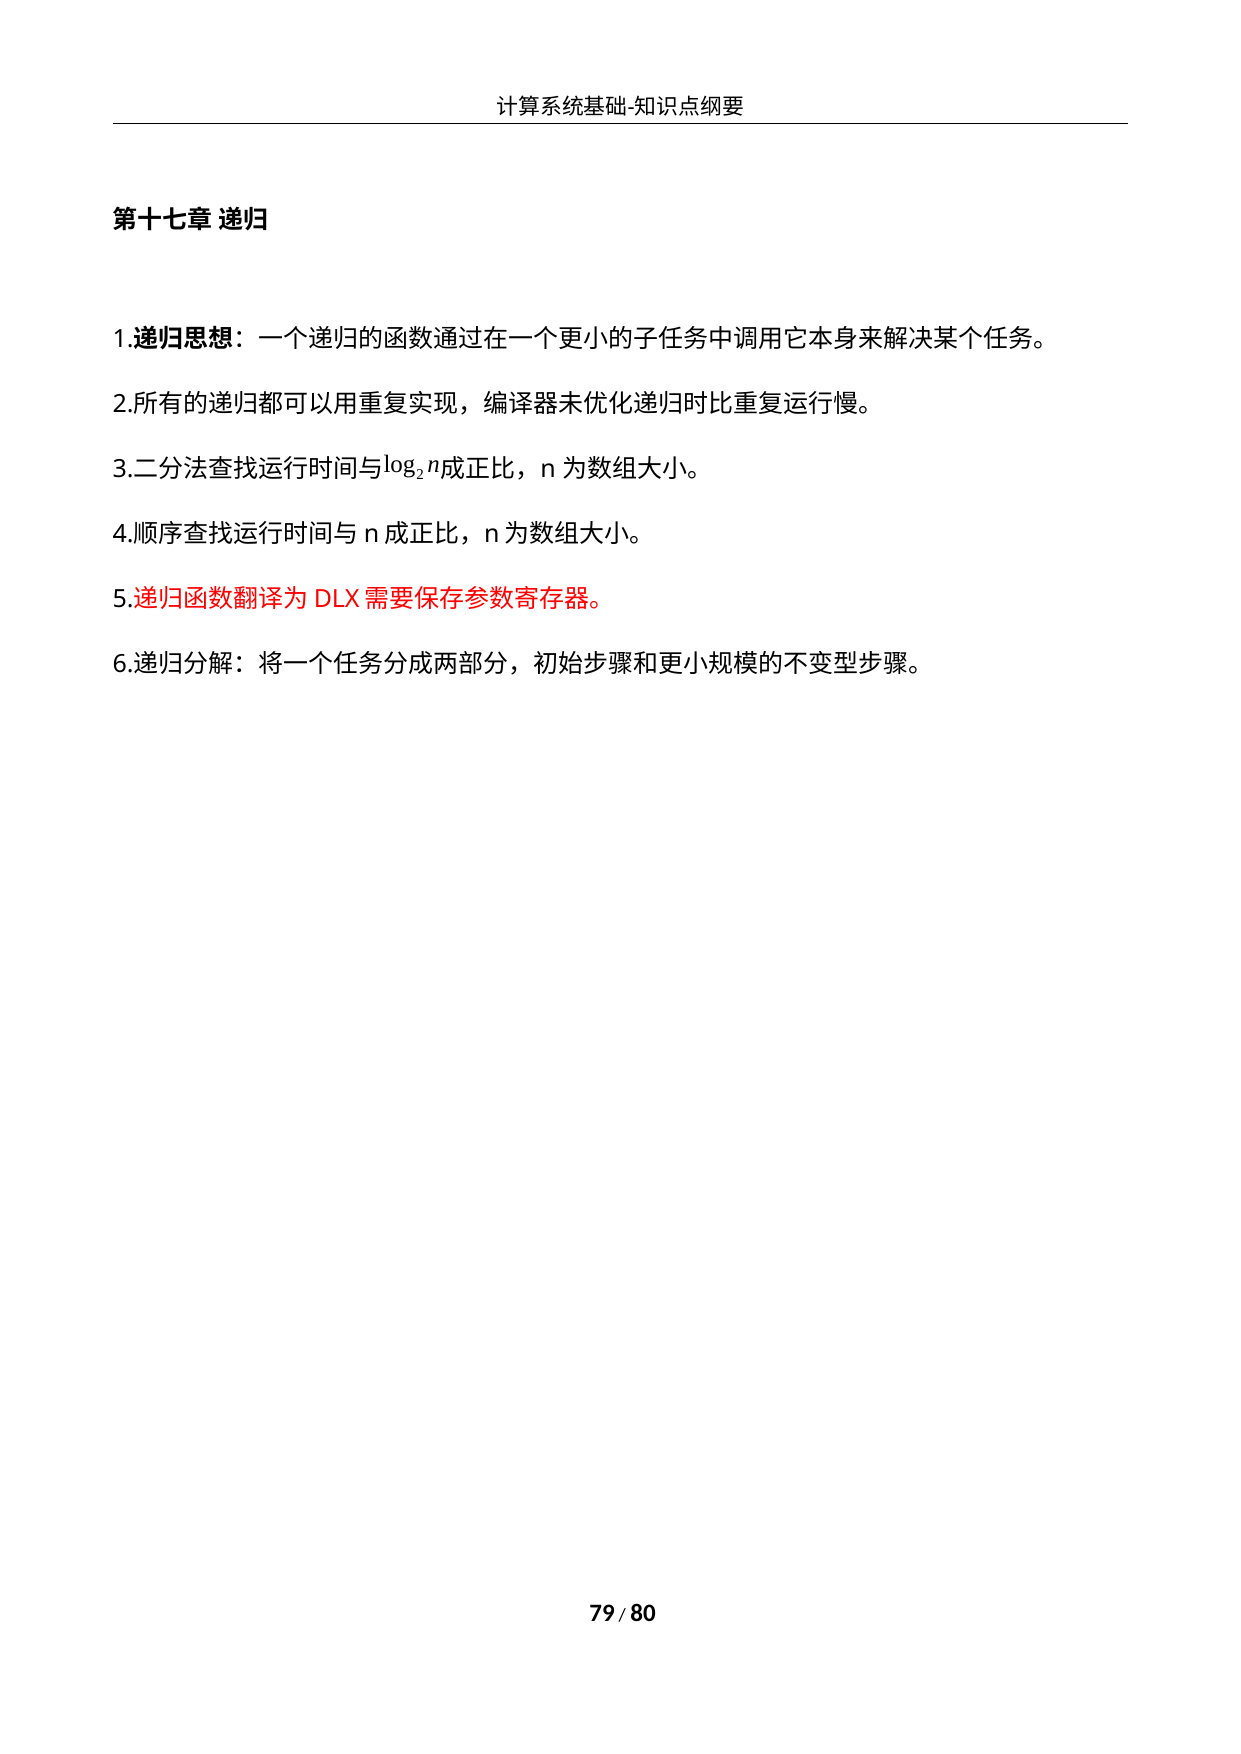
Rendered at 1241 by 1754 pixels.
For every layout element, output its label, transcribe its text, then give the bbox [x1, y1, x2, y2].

text 1.递归思想：一个递归的函数通过在一个更小的子任务中调用它本身来解决某个任务。 [112, 304, 1128, 369]
subtitle 第十七章 递归 [112, 186, 1128, 251]
text 6.递归分解：将一个任务分成两部分，初始步骤和更小规模的不变型步骤。 [112, 629, 1128, 694]
text 5.递归函数翻译为DLX需要保存参数寄存器。 [112, 564, 1128, 629]
text 3.二分法查找运行时间与成正比，n 为数组大小。 [112, 434, 1128, 499]
text 4.顺序查找运行时间与n成正比，n为数组大小。 [112, 499, 1128, 564]
text 2.所有的递归都可以用重复实现，编译器未优化递归时比重复运行慢。 [112, 369, 1128, 434]
